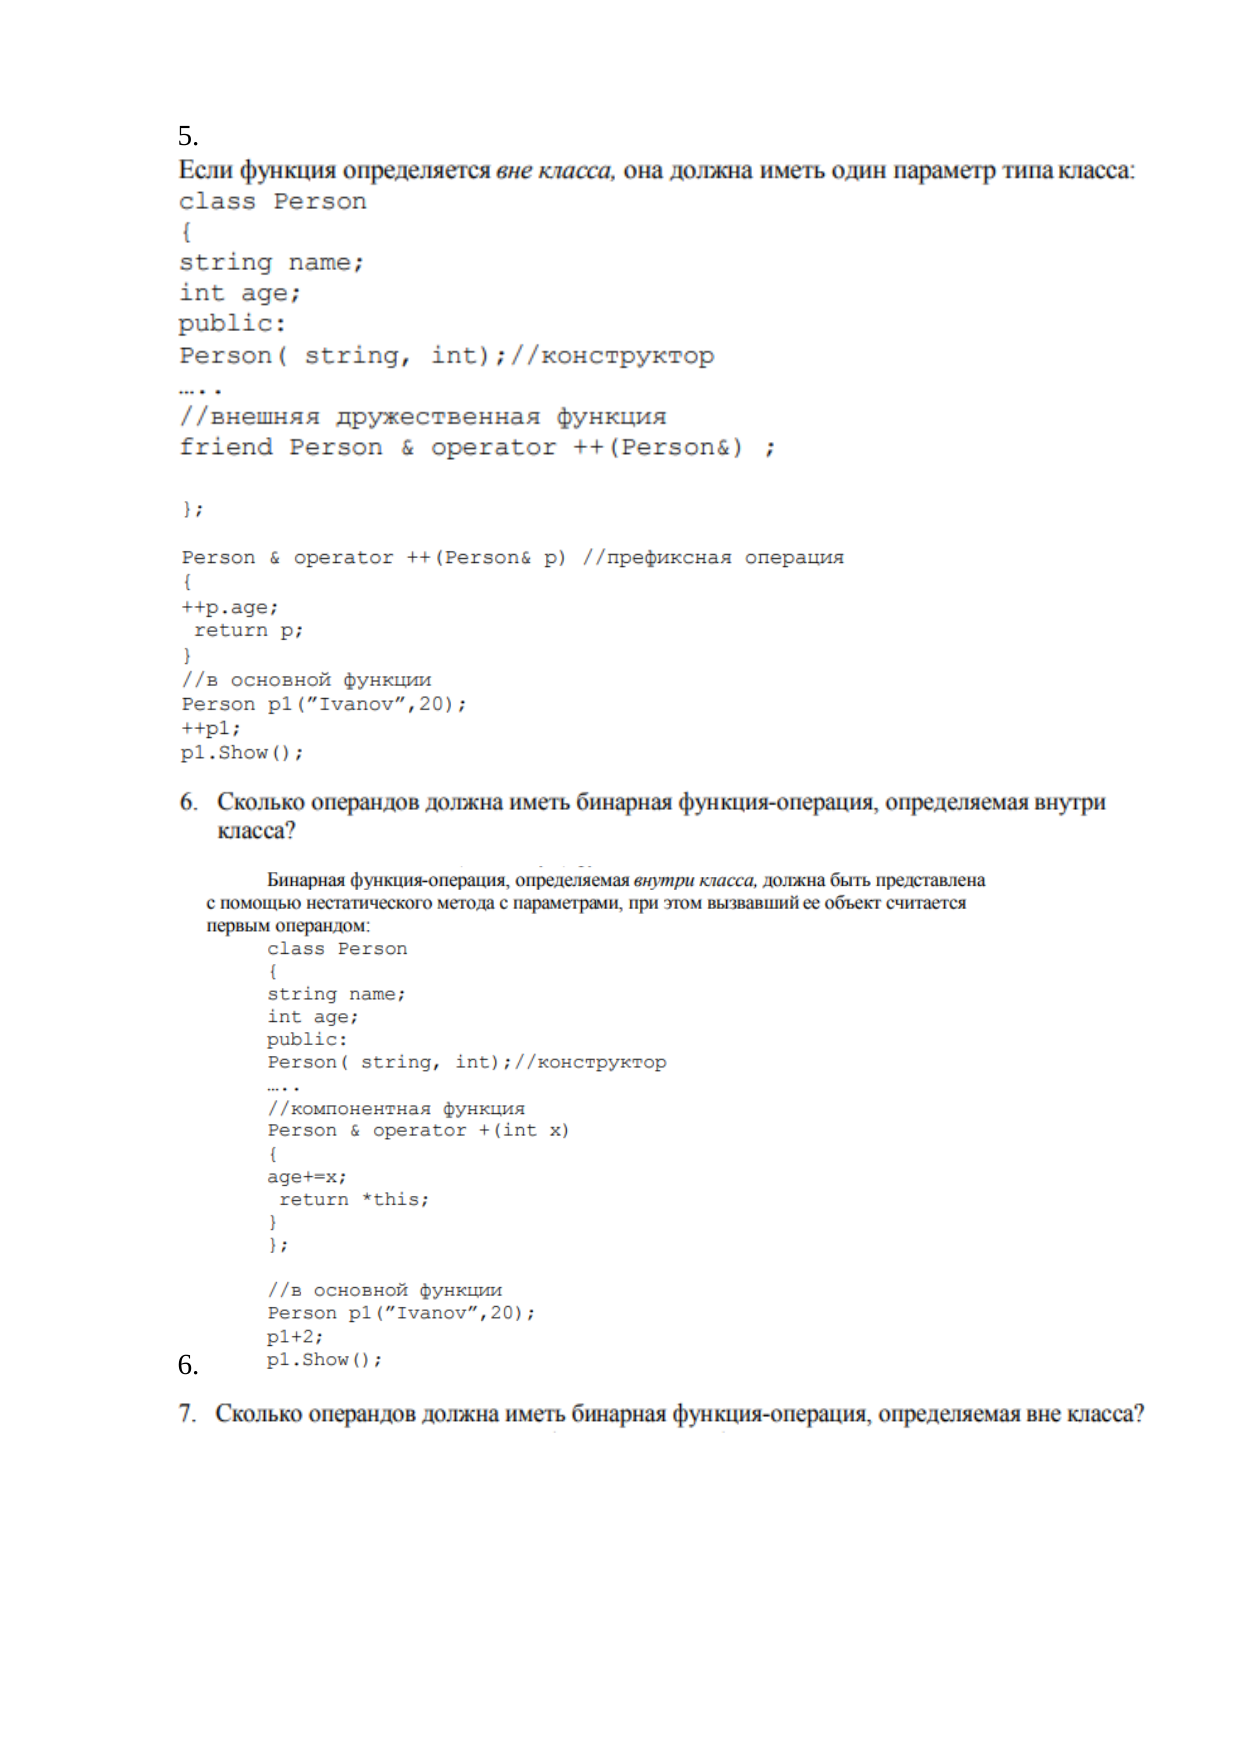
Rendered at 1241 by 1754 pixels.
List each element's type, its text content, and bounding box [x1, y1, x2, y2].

picture [177, 488, 849, 768]
picture [177, 786, 1110, 848]
picture [177, 1399, 1152, 1433]
picture [177, 153, 1146, 470]
picture [199, 866, 992, 1374]
